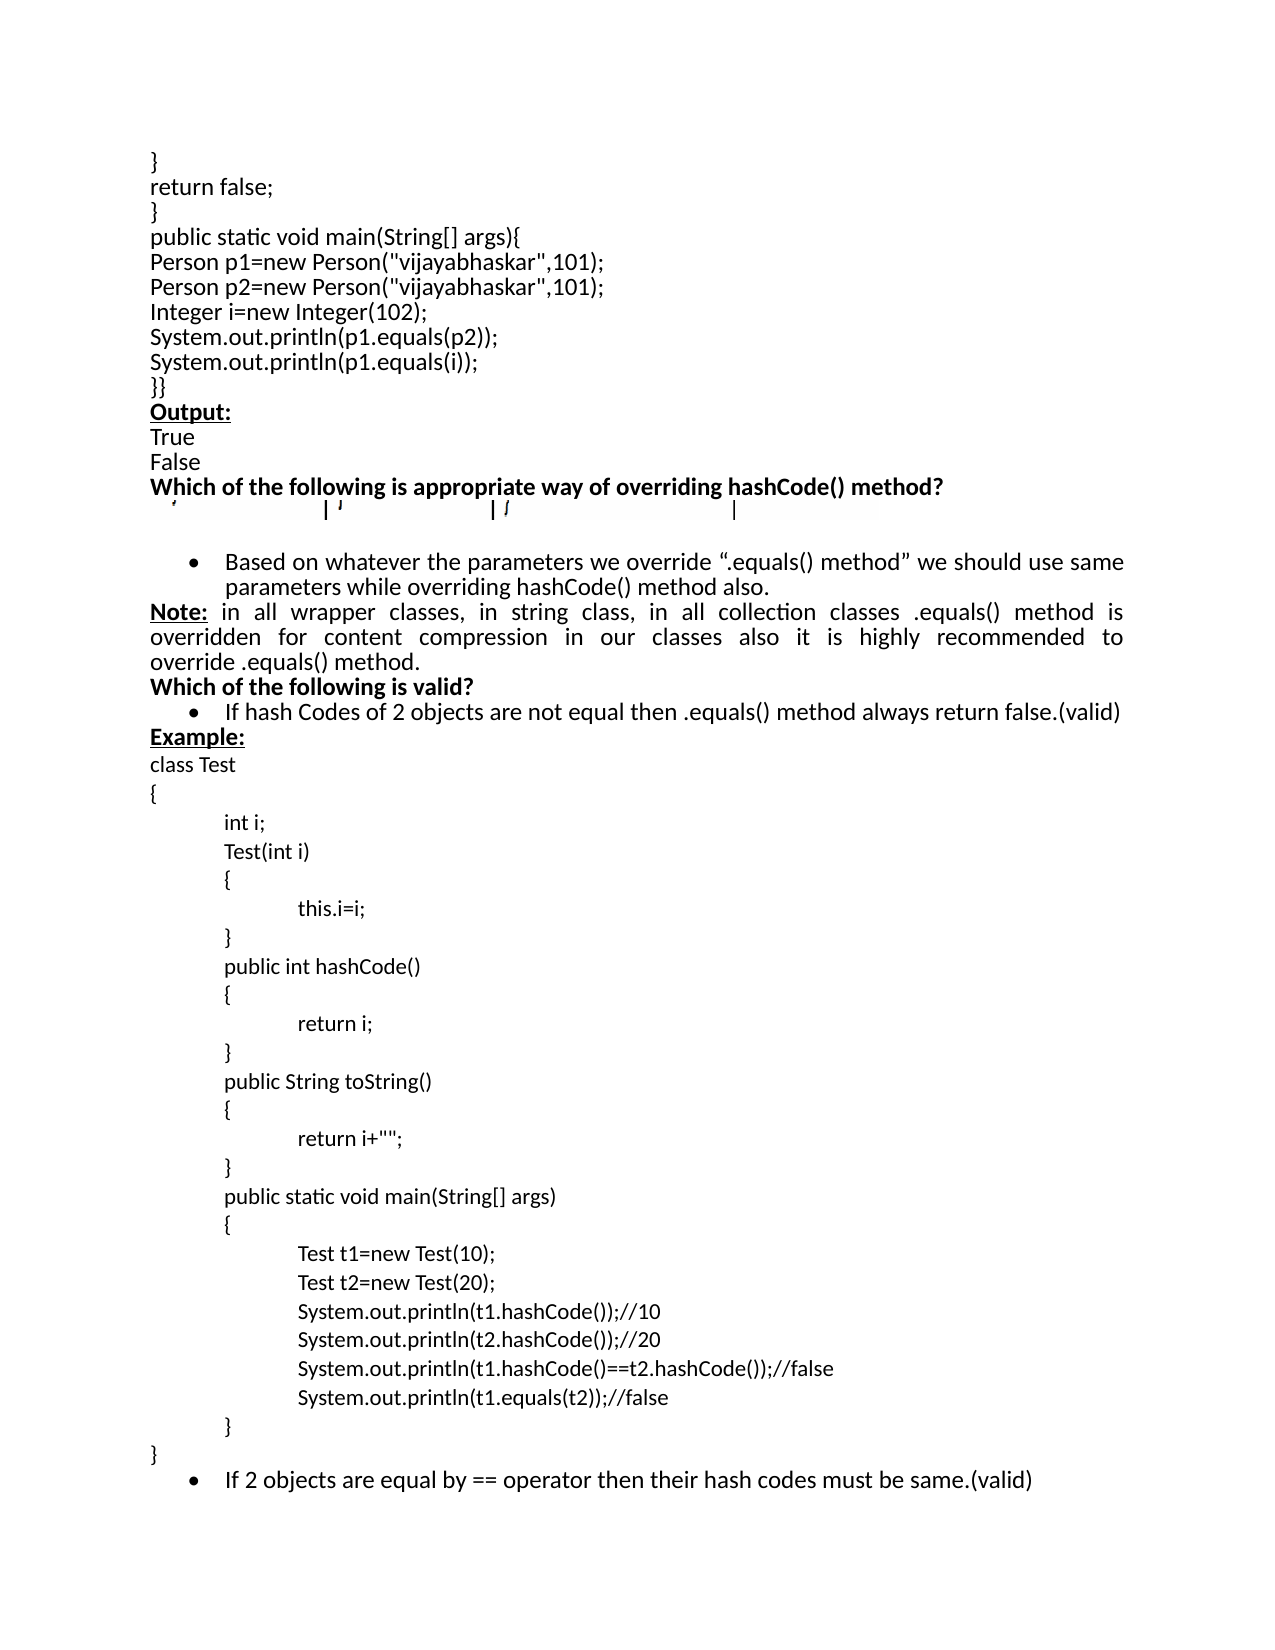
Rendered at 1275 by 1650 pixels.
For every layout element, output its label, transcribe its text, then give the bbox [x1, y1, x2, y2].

text } [150, 200, 1125, 225]
text }} [150, 375, 1125, 400]
text } [150, 1037, 1125, 1066]
text } [150, 1152, 1125, 1181]
text Which of the following is valid? [150, 675, 1125, 700]
text System.out.println(p1.equals(p2)); [150, 325, 1125, 350]
text this.i=i; [150, 894, 1125, 922]
text Person p1=new Person("vijayabhaskar",101); [150, 250, 1125, 275]
text return i+""; [150, 1124, 1125, 1152]
text System.out.println(t1.hashCode());//10 [150, 1296, 1125, 1325]
text public String toString() [150, 1066, 1125, 1095]
text Example: [150, 725, 1125, 750]
text True [150, 425, 1125, 450]
text Integer i=new Integer(102); [150, 300, 1125, 325]
text return false; [150, 175, 1125, 200]
list Based on whatever the parameters we override “.equals() method” we should use same parameters while overriding hashCode() method also. [187, 550, 1125, 600]
text Test t1=new Test(10); [150, 1239, 1125, 1267]
text { [150, 980, 1125, 1009]
text public int hashCode() [150, 951, 1125, 980]
list If 2 objects are equal by == operator then their hash codes must be same.(valid) [187, 1469, 1125, 1494]
text int i; [150, 807, 1125, 836]
text Test t2=new Test(20); [150, 1267, 1125, 1296]
text System.out.println(t1.hashCode()==t2.hashCode());//false [150, 1354, 1125, 1382]
text Test(int i) [150, 836, 1125, 865]
text class Test [150, 750, 1125, 779]
text Person p2=new Person("vijayabhaskar",101); [150, 275, 1125, 300]
text System.out.println(t2.hashCode());//20 [150, 1325, 1125, 1354]
text System.out.println(p1.equals(i)); [150, 350, 1125, 375]
text } [150, 1411, 1125, 1440]
text } [150, 1440, 1125, 1469]
text False [150, 450, 1125, 475]
text { [150, 779, 1125, 807]
text { [150, 865, 1125, 894]
text Output: [150, 400, 1125, 425]
text { [150, 1210, 1125, 1239]
text } [150, 922, 1125, 951]
text Which of the following is appropriate way of overriding hashCode() method? [150, 475, 1125, 500]
text { [150, 1095, 1125, 1124]
text public static void main(String[] args){ [150, 225, 1125, 250]
text System.out.println(t1.equals(t2));//false [150, 1382, 1125, 1411]
text Note: in all wrapper classes, in string class, in all collection classes .equals() method is overridden for content compression in our classes also it is highly recommended to override .equals() method. [150, 600, 1125, 675]
text public static void main(String[] args) [150, 1181, 1125, 1210]
text } [150, 150, 1125, 175]
list If hash Codes of 2 objects are not equal then .equals() method always return false.(valid) [187, 700, 1125, 725]
text return i; [150, 1009, 1125, 1037]
